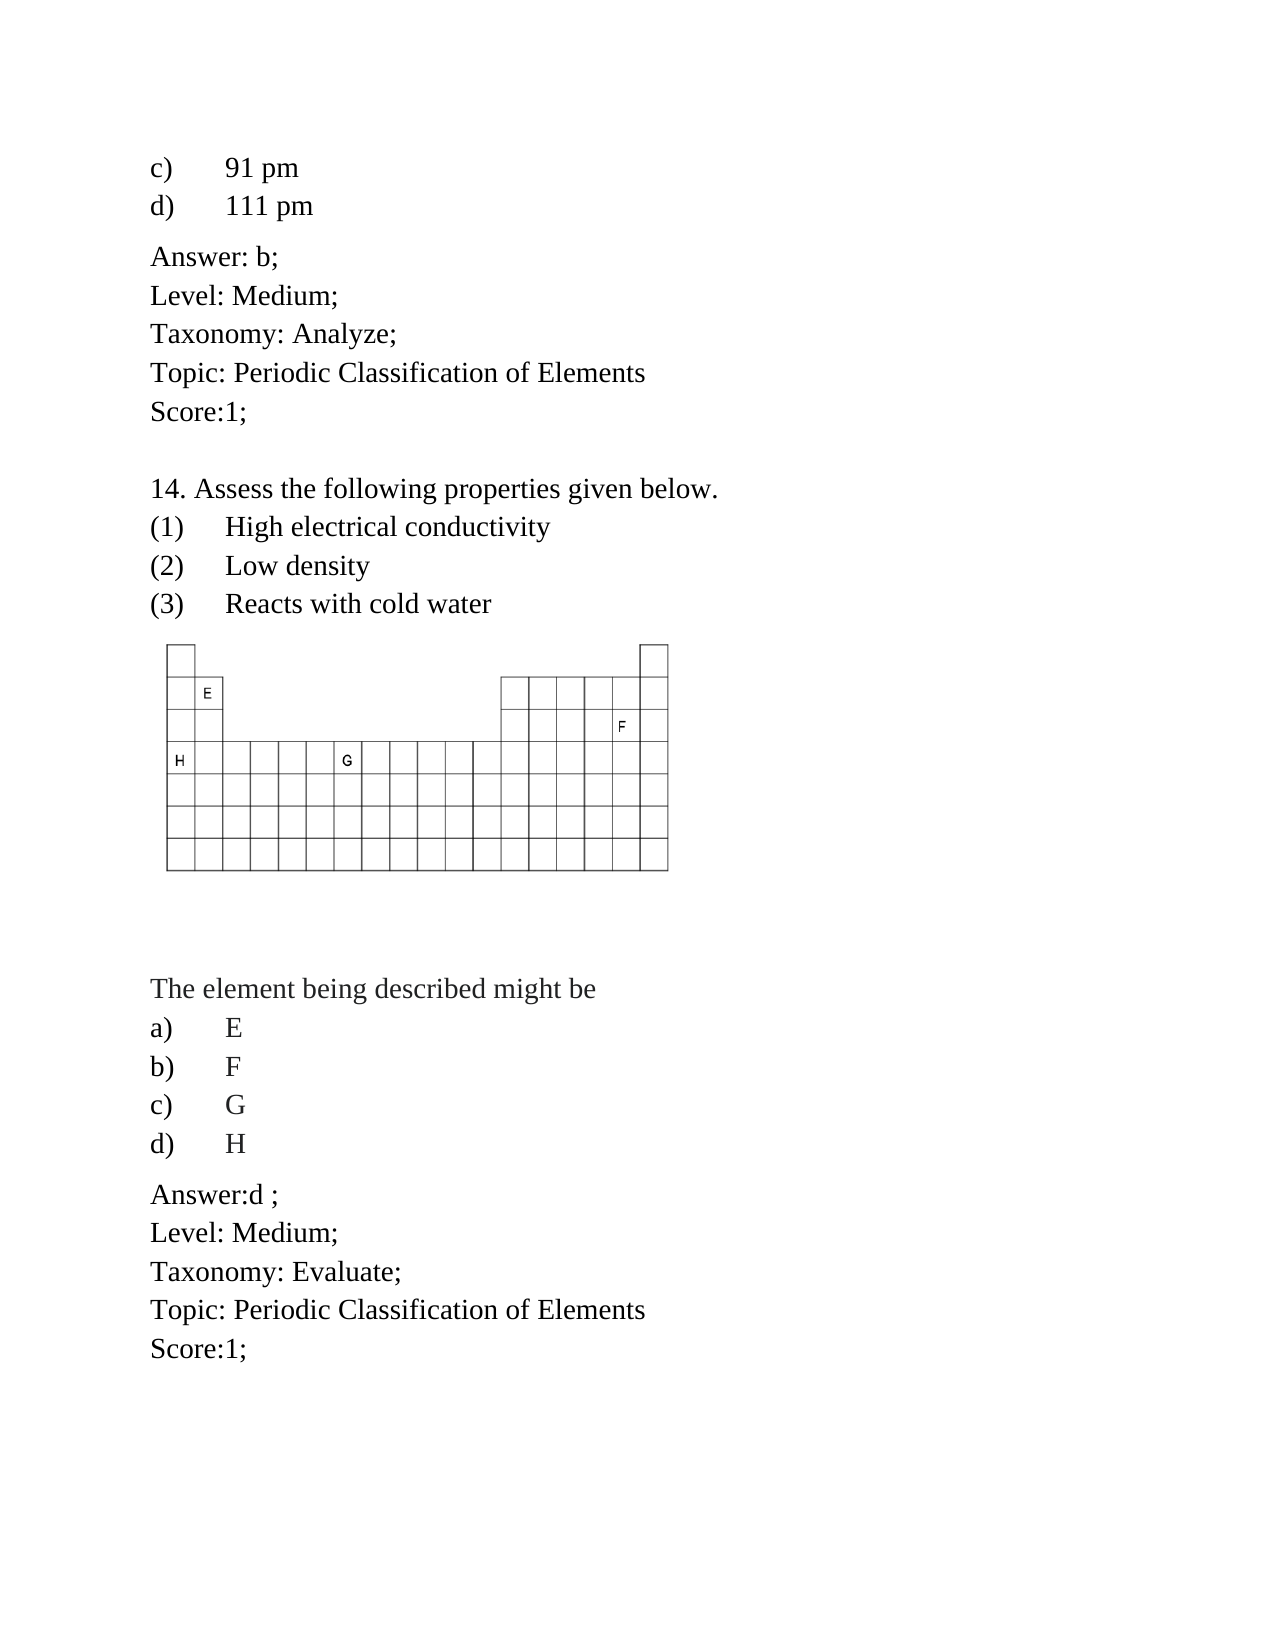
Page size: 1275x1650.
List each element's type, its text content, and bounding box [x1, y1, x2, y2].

text Topic: Periodic Classification of Elements [150, 355, 1125, 389]
text The element being described might be [150, 972, 1125, 1005]
list 91 pm [150, 150, 1125, 183]
text Score:1; [150, 1331, 1125, 1364]
text Topic: Periodic Classification of Elements [150, 1292, 1125, 1326]
list E [150, 1010, 1125, 1044]
list G [150, 1087, 1125, 1121]
list 111 pm [150, 188, 1125, 222]
text Score:1; [150, 394, 1125, 427]
text Answer:d ; [150, 1177, 1125, 1210]
list Reacts with cold water [150, 586, 1125, 620]
list Low density [150, 548, 1125, 581]
text Level: Medium; [150, 1215, 1125, 1249]
text Taxonomy: Analyze; [150, 317, 1125, 350]
text 14. Assess the following properties given below. [150, 471, 1125, 504]
picture [150, 625, 686, 891]
text Taxonomy: Evaluate; [150, 1254, 1125, 1287]
text Level: Medium; [150, 278, 1125, 312]
list F [150, 1049, 1125, 1082]
text Answer: b; [150, 239, 1125, 273]
list High electrical conductivity [150, 509, 1125, 543]
list H [150, 1126, 1125, 1159]
